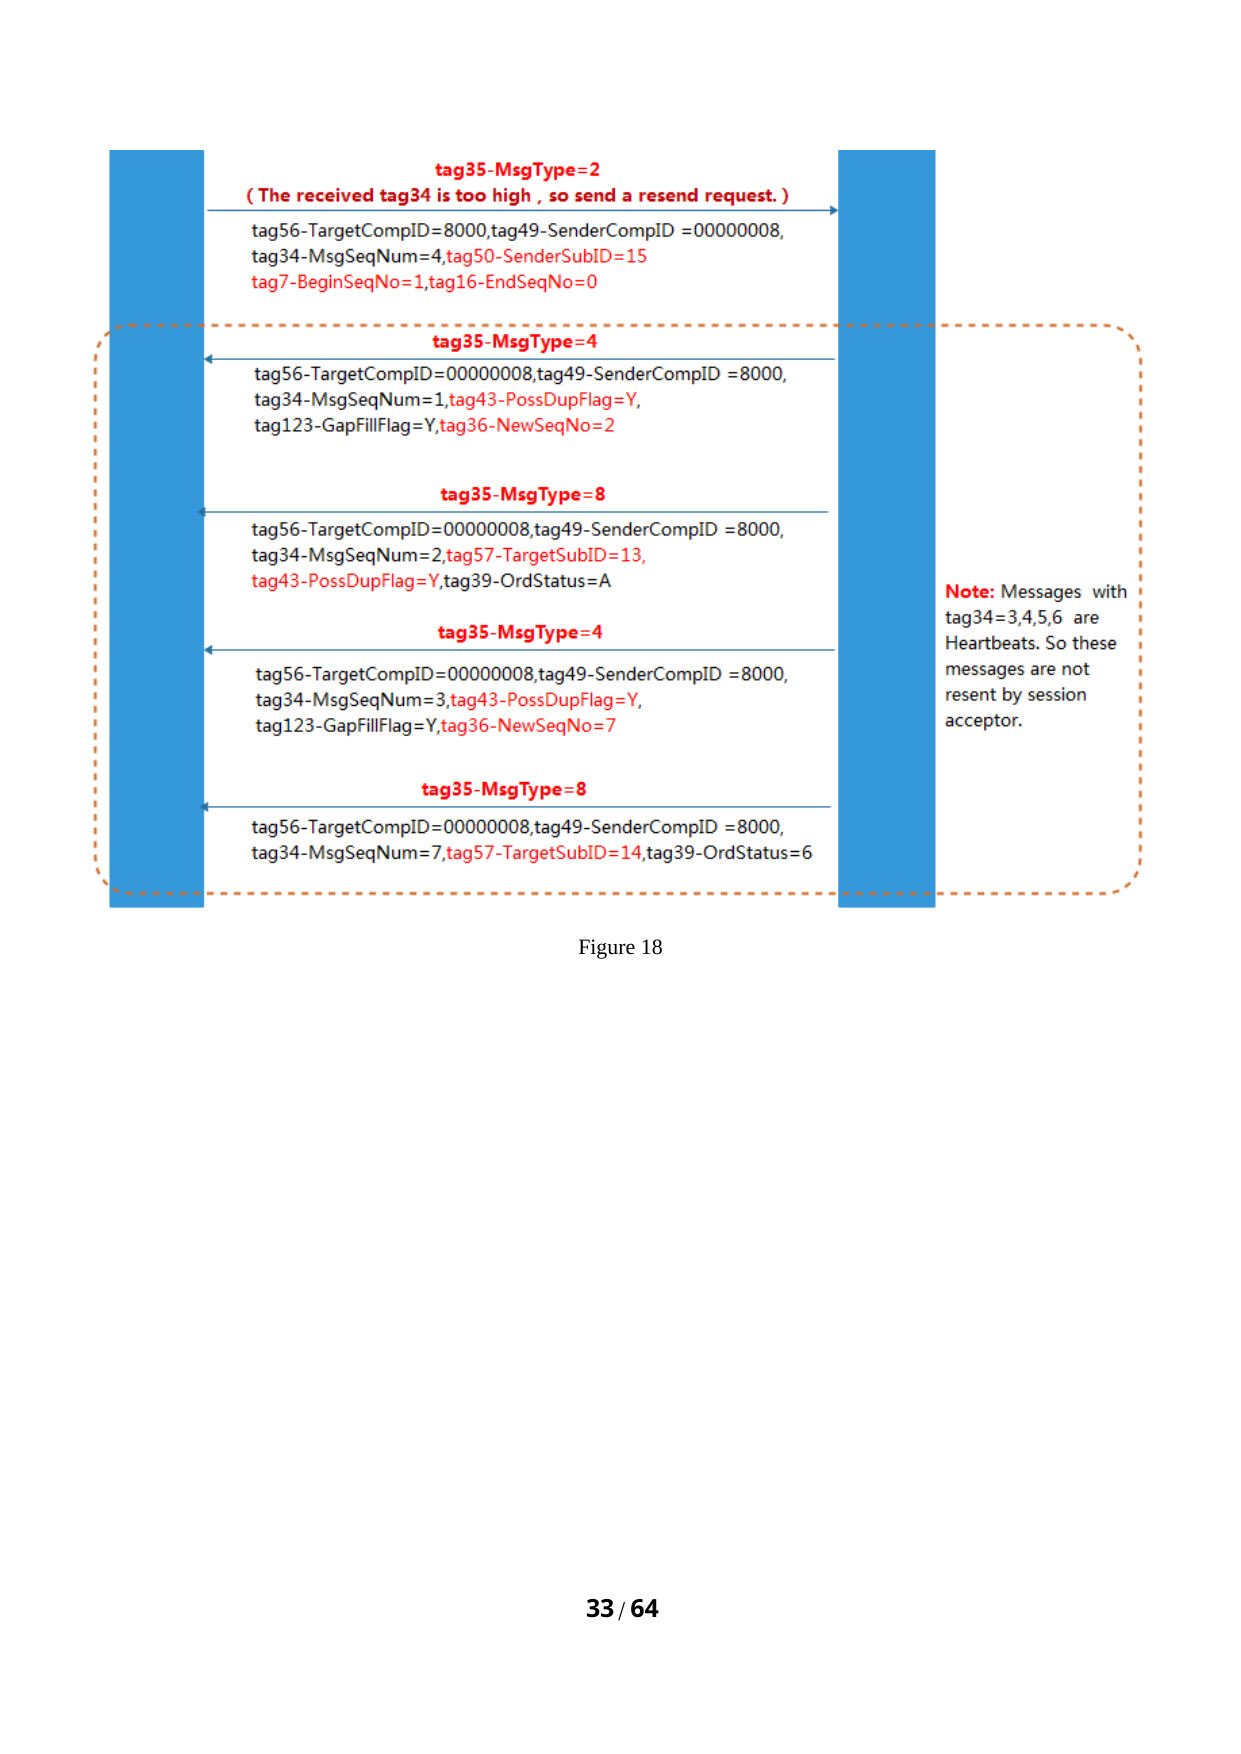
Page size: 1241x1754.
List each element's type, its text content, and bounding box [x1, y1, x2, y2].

text Figure 18 [89, 930, 1152, 962]
picture [88, 150, 1152, 920]
